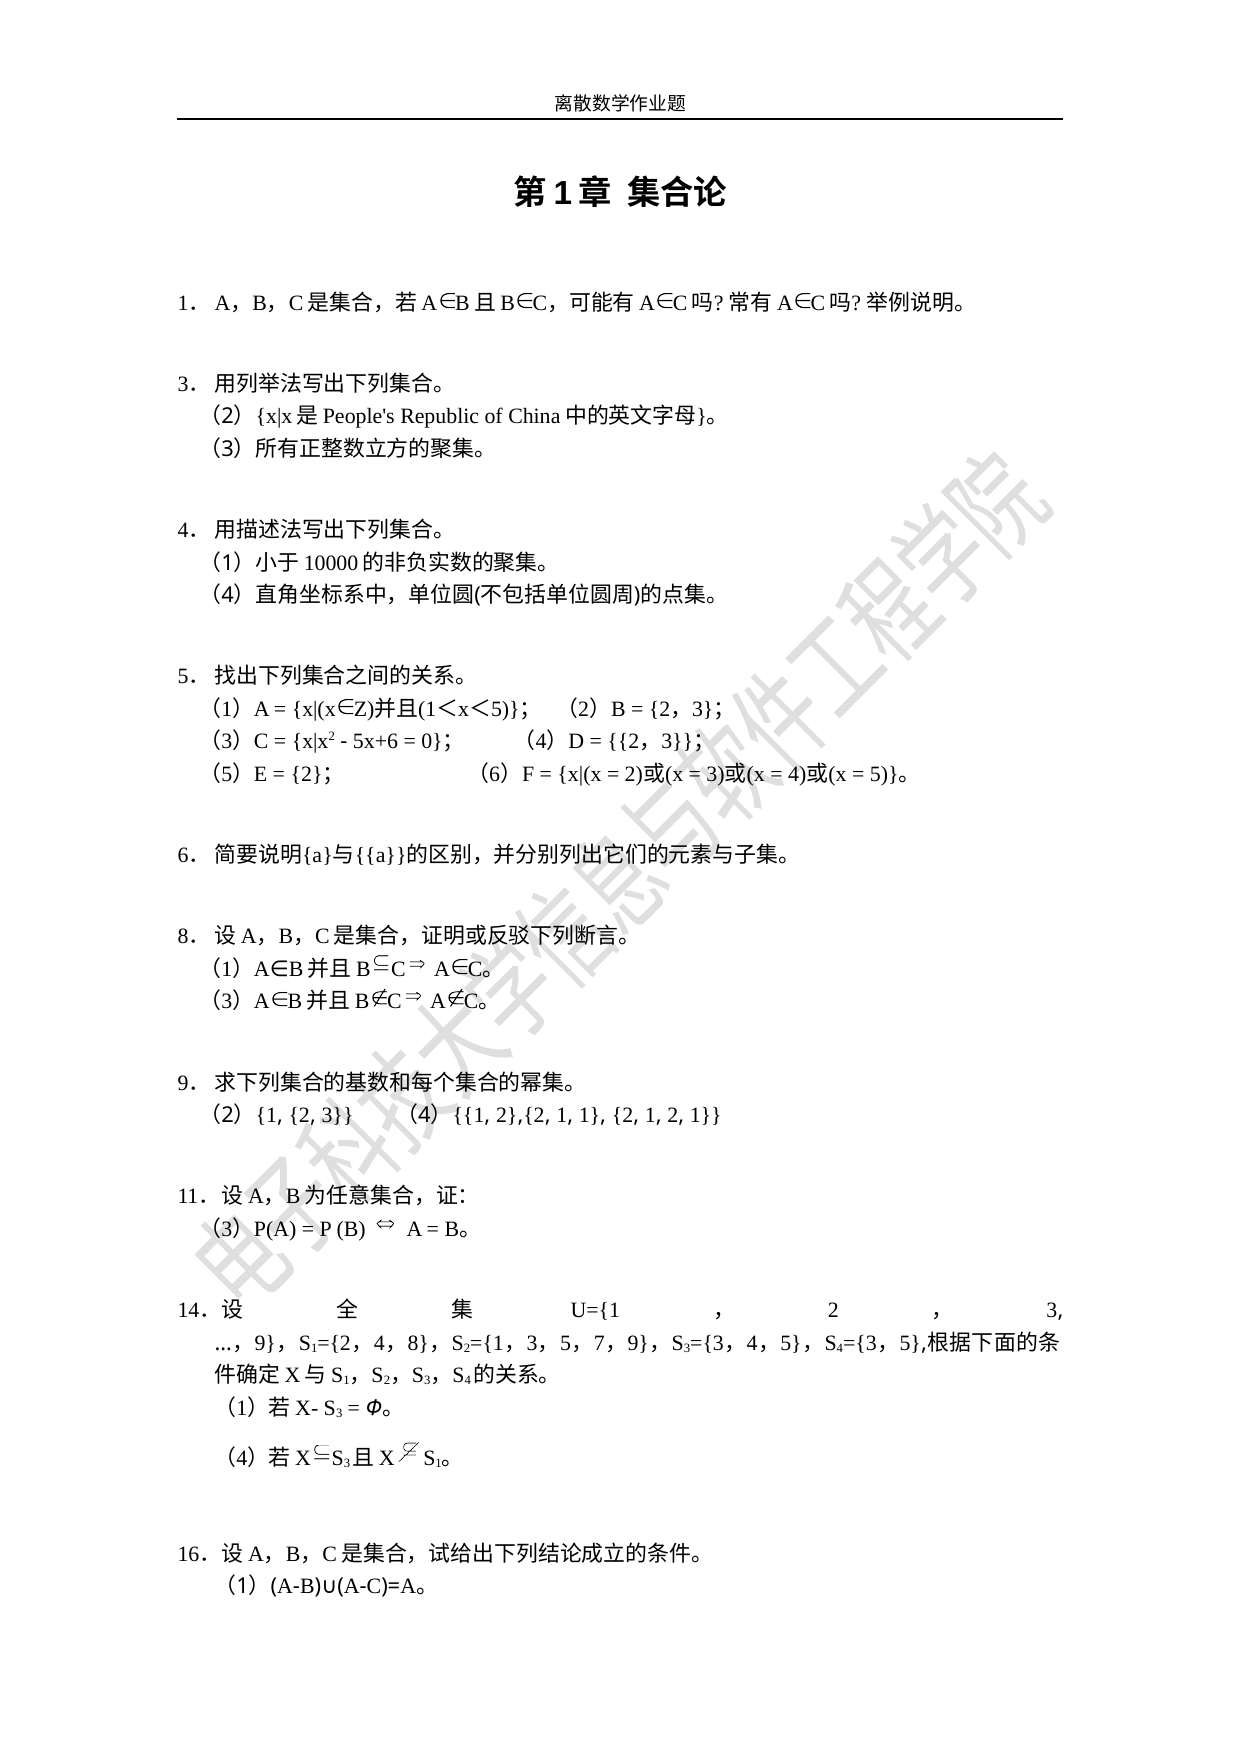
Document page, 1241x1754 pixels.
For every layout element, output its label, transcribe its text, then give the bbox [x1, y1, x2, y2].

list 设全集U={1，2，3,…，9}，S1={2，4，8}，S2={1，3，5，7，9}，S3={3，4，5}，S4={3，5},根据下面的条件确定X与S1，S2，S3，S4的关系。 [177, 1292, 1063, 1389]
list 求下列集合的基数和每个集合的幂集。 [177, 1064, 1063, 1097]
list 设A，B，C是集合，证明或反驳下列断言。 [177, 918, 1063, 951]
text （1）A∈B并且BCAC。 [177, 951, 1063, 983]
text （5）E = {2}； （6）F = {x|(x = 2)或(x = 3)或(x = 4)或(x = 5)}。 [177, 756, 1063, 788]
list 用列举法写出下列集合。 [177, 366, 1063, 398]
list 简要说明{a}与{{a}}的区别，并分别列出它们的元素与子集。 [177, 837, 1063, 869]
text （1）A = {x|(xZ)并且(1＜x＜5)}； （2）B = {2，3}； [177, 691, 1063, 723]
text （2）{1, {2, 3}} （4）{{1, 2},{2, 1, 1}, {2, 1, 2, 1}} [177, 1097, 1084, 1129]
text （4）直角坐标系中，单位圆(不包括单位圆周)的点集。 [177, 577, 1063, 609]
text （3）C = {x|x2 - 5x+6 = 0}； （4）D = {{2，3}}； [177, 723, 1084, 756]
text （3）P(A) = P (B) A = B。 [177, 1211, 1084, 1243]
text （1）(A-B)∪(A-C)=A。 [170, 1568, 1063, 1601]
text （3）所有正整数立方的聚集。 [177, 431, 1063, 463]
list 找出下列集合之间的关系。 [177, 658, 1063, 691]
subtitle 第1章 集合论 [177, 157, 1063, 222]
list 设A，B为任意集合，证： [177, 1178, 1063, 1211]
list 用描述法写出下列集合。 [177, 512, 1063, 544]
text （3）AB并且BCAC。 [177, 983, 1084, 1016]
list 设A，B，C是集合，试给出下列结论成立的条件。 [177, 1536, 1063, 1568]
text （1）若X- S3 = Φ。 [170, 1389, 1063, 1422]
text （2）{x|x是People's Republic of China中的英文字母}。 [177, 398, 1063, 431]
text （1）小于10000的非负实数的聚集。 [177, 544, 1063, 577]
list A，B，C是集合，若AB且BC，可能有AC吗? 常有AC吗? 举例说明。 [177, 284, 1063, 317]
text （4）若XS3且XS1。 [170, 1422, 1063, 1487]
